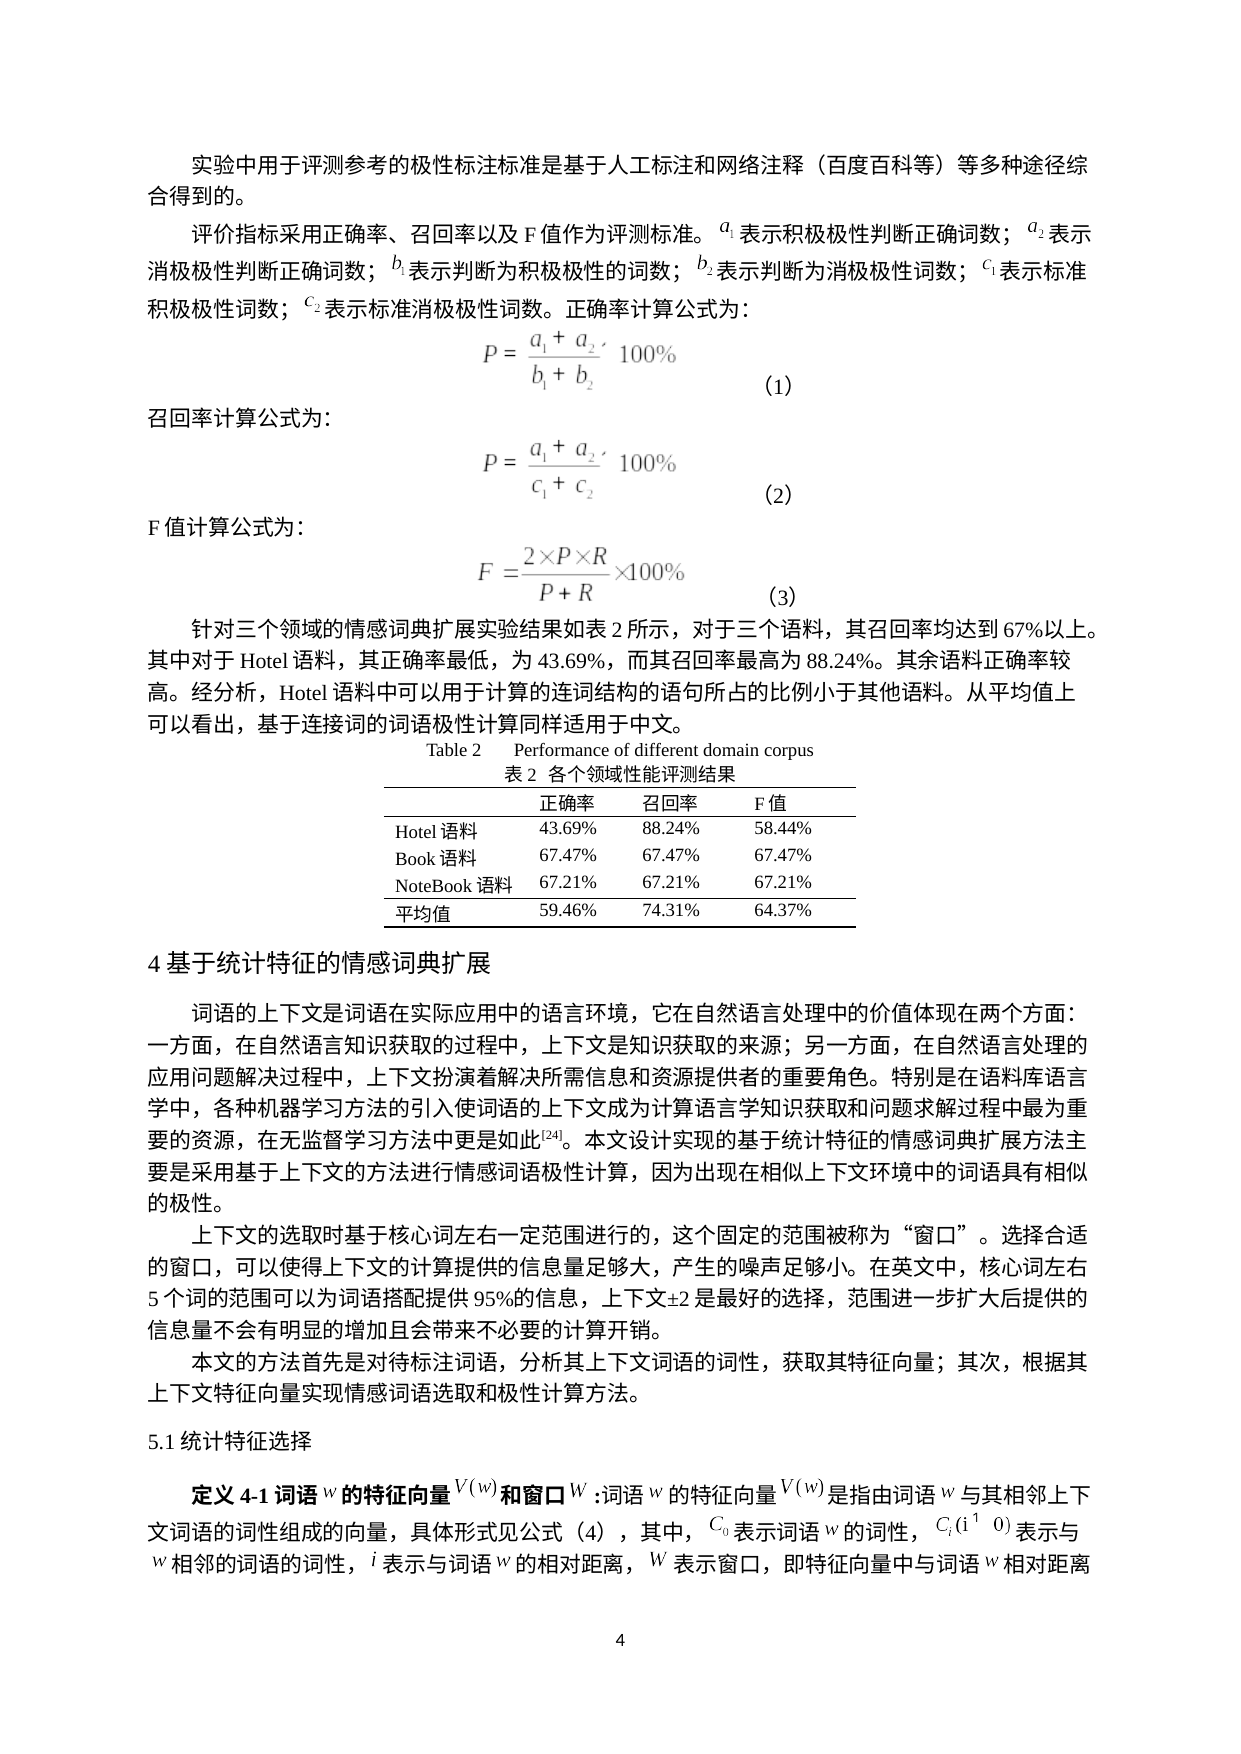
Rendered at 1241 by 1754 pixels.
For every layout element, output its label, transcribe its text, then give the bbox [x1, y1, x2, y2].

text 召回率计算公式为： [148, 401, 1092, 432]
table_cell 67.21% [631, 871, 743, 898]
table_header 召回率 [631, 788, 743, 816]
table_cell 67.21% [528, 871, 631, 898]
text （3） [148, 541, 1092, 612]
table_cell 58.44% [743, 817, 856, 844]
table_cell 67.21% [743, 871, 856, 898]
table_header F值 [743, 788, 856, 816]
text 表2 各个领域性能评测结果 [148, 760, 1092, 787]
table_cell 59.46% [528, 899, 631, 926]
text 词语的上下文是词语在实际应用中的语言环境，它在自然语言处理中的价值体现在两个方面：一方面，在自然语言知识获取的过程中，上下文是知识获取的来源；另一方面，在自然语言处理的应用问题解决过程中，上下文扮演着解决所需信息和资源提供者的重要角色。特别是在语料库语言学中，各种机器学习方法的引入使词语的上下文成为计算语言学知识获取和问题求解过程中最为重要的资源，在无监督学习方法中更是如此[24]。本文设计实现的基于统计特征的情感词典扩展方法主要是采用基于上下文的方法进行情感词语极性计算，因为出现在相似上下文环境中的词语具有相似的极性。 [148, 996, 1092, 1218]
table_header [384, 788, 528, 816]
text （2） [148, 432, 1092, 510]
text 评价指标采用正确率、召回率以及F值作为评测标准。表示积极极性判断正确词数；表示消极极性判断正确词数；表示判断为积极极性的词数；表示判断为消极极性词数；表示标准积极极性词数；表示标准消极极性词数。正确率计算公式为： [148, 211, 1092, 323]
table_cell 平均值 [384, 899, 528, 926]
text 针对三个领域的情感词典扩展实验结果如表2所示，对于三个语料，其召回率均达到67%以上。其中对于Hotel语料，其正确率最低，为43.69%，而其召回率最高为88.24%。其余语料正确率较高。经分析，Hotel语料中可以用于计算的连词结构的语句所占的比例小于其他语料。从平均值上可以看出，基于连接词的词语极性计算同样适用于中文。 [148, 612, 1092, 738]
table_cell 74.31% [631, 899, 743, 926]
table_cell NoteBook语料 [384, 871, 528, 898]
text 4 基于统计特征的情感词典扩展 [148, 944, 1092, 980]
table_cell Book语料 [384, 844, 528, 871]
table_cell 43.69% [528, 817, 631, 844]
table_cell 67.47% [528, 844, 631, 871]
text 5.1 统计特征选择 [148, 1424, 1092, 1456]
table_header 正确率 [528, 788, 631, 816]
table_cell 88.24% [631, 817, 743, 844]
text 实验中用于评测参考的极性标注标准是基于人工标注和网络注释（百度百科等）等多种途径综合得到的。 [148, 148, 1092, 211]
text F值计算公式为： [148, 510, 1092, 541]
table_cell Hotel语料 [384, 817, 528, 844]
text 本文的方法首先是对待标注词语，分析其上下文词语的词性，获取其特征向量；其次，根据其上下文特征向量实现情感词语选取和极性计算方法。 [148, 1344, 1092, 1408]
text （1） [148, 323, 1092, 401]
text 上下文的选取时基于核心词左右一定范围进行的，这个固定的范围被称为“窗口”。选择合适的窗口，可以使得上下文的计算提供的信息量足够大，产生的噪声足够小。在英文中，核心词左右5个词的范围可以为词语搭配提供95%的信息，上下文±2是最好的选择，范围进一步扩大后提供的信息量不会有明显的增加且会带来不必要的计算开销。 [148, 1218, 1092, 1344]
table_cell 64.37% [743, 899, 856, 926]
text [148, 1472, 1092, 1578]
text Table 2 Performance of different domain corpus [148, 738, 1092, 760]
table_cell 67.47% [631, 844, 743, 871]
table_cell 67.47% [743, 844, 856, 871]
